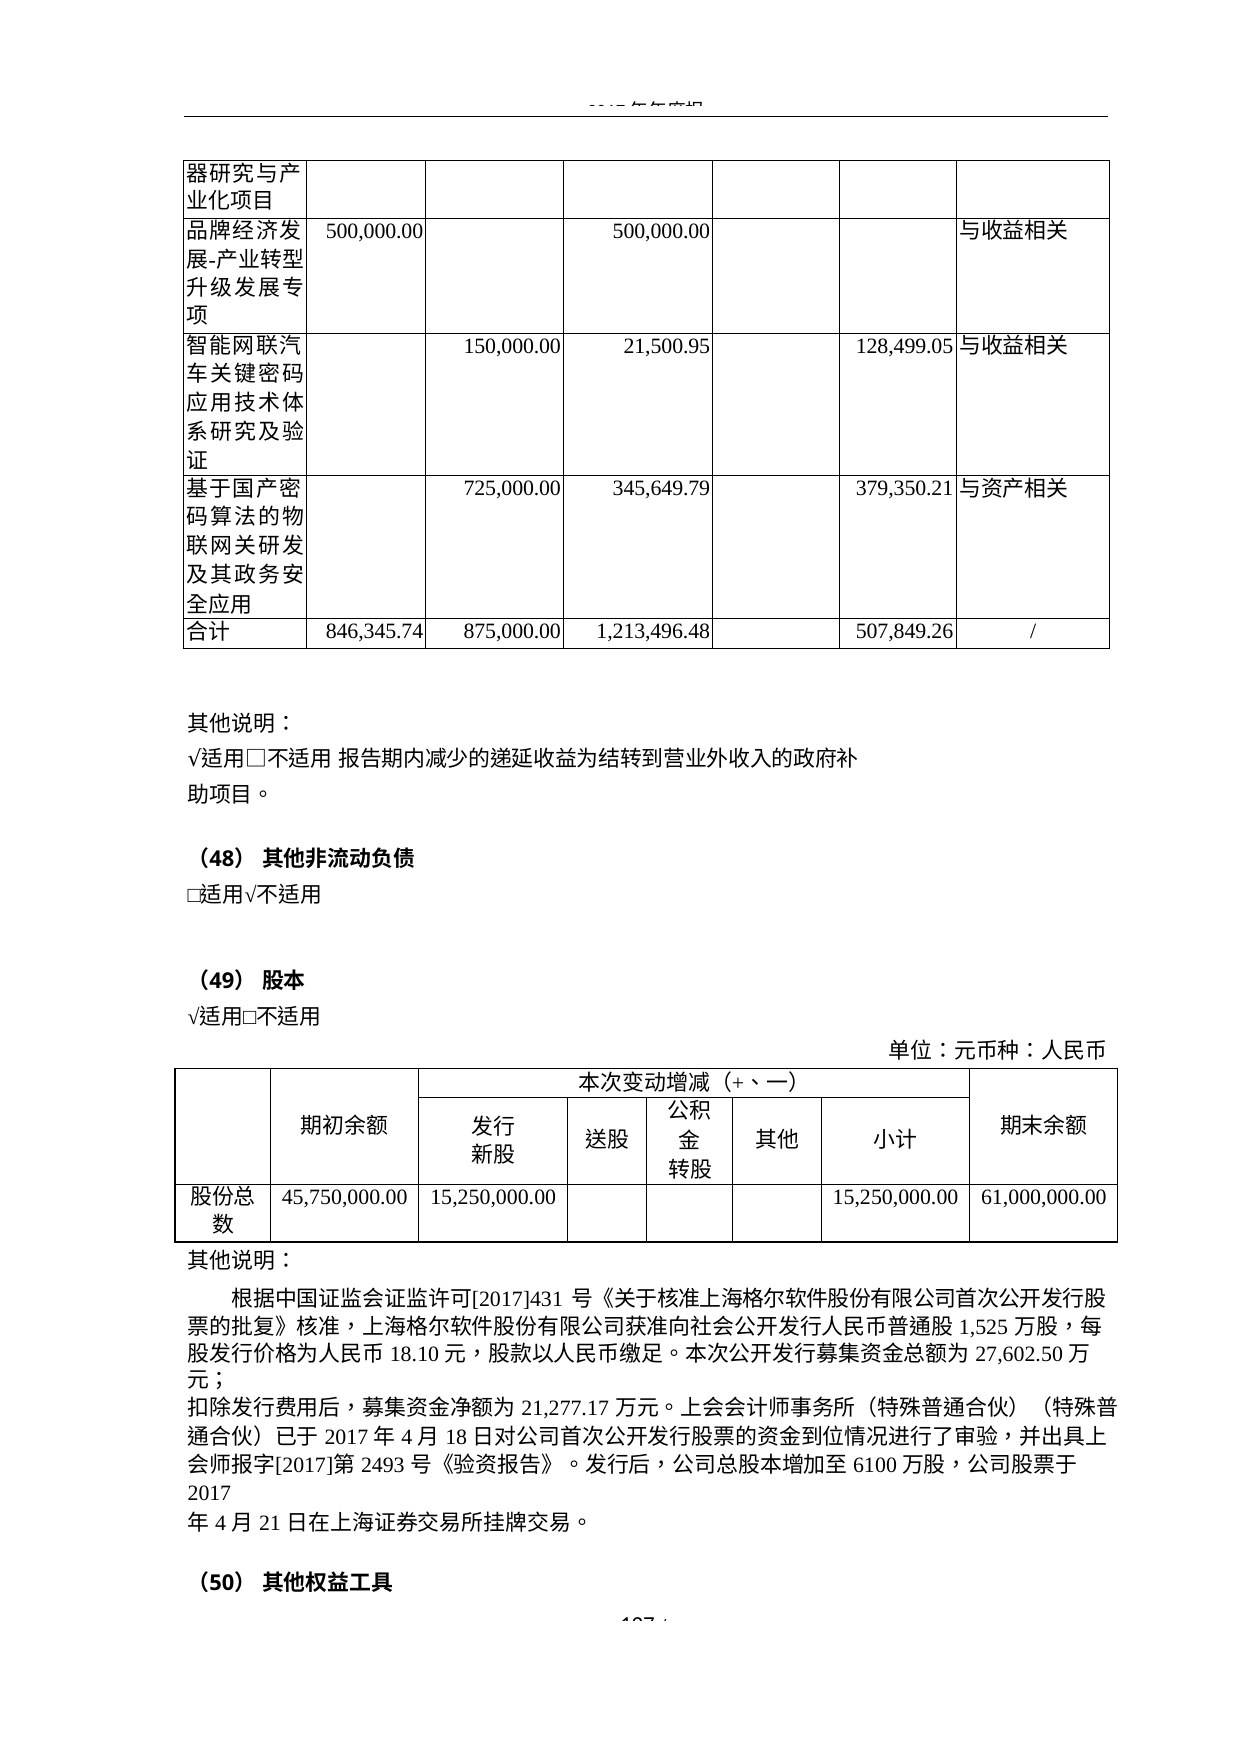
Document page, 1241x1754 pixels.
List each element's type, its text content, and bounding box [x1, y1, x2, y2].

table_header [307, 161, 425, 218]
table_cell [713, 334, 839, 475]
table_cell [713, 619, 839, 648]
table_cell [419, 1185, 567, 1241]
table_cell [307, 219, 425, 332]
subtitle （50） 其他权益工具 [187, 1566, 875, 1596]
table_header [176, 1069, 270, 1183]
text 通合伙）已于 2017 年 4 月 18 日对公司首次公开发行股票的资金到位情况进行了审验，并出具上 [187, 1422, 1125, 1450]
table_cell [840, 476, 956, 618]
text 其他说明： [187, 708, 875, 737]
text 单位：元币种：人民币 [888, 1035, 1132, 1064]
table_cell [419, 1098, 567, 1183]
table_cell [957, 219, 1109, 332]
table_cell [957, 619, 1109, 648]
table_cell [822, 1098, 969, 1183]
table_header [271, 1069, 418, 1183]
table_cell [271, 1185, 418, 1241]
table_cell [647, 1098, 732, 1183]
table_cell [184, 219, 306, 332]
text □适用√不适用 [187, 879, 875, 908]
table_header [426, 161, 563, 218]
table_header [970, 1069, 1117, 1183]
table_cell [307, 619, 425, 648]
text 其他说明： [187, 1245, 875, 1275]
text 会师报字[2017]第 2493 号《验资报告》。发行后，公司总股本增加至 6100 万股，公司股票于 2017 [187, 1450, 1125, 1507]
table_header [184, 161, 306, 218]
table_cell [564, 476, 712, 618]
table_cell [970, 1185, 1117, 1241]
text √适用□不适用 [187, 1001, 322, 1031]
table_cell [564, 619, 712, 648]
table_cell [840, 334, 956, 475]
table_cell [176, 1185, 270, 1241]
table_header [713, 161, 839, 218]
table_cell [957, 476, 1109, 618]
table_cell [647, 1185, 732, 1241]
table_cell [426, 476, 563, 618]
text √适用□不适用 报告期内减少的递延收益为结转到营业外收入的政府补助项目。 [187, 743, 875, 809]
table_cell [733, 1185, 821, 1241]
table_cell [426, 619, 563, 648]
subtitle （48） 其他非流动负债 [187, 843, 875, 873]
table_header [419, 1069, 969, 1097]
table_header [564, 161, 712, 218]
text 股发行价格为人民币 18.10 元，股款以人民币缴足。本次公开发行募集资金总额为 27,602.50 万元； [187, 1341, 1125, 1393]
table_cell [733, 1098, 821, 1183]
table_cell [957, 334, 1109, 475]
subtitle （49） 股本 [187, 965, 322, 995]
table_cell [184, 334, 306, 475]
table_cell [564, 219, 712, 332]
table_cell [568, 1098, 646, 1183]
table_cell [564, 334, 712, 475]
text 扣除发行费用后，募集资金净额为 21,277.17 万元。上会会计师事务所（特殊普通合伙）（特殊普 [187, 1393, 1125, 1422]
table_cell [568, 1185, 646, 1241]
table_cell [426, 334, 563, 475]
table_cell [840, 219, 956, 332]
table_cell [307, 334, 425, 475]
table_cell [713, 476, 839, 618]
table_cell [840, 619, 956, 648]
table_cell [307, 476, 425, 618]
text 年 4 月 21 日在上海证券交易所挂牌交易。 [187, 1507, 875, 1536]
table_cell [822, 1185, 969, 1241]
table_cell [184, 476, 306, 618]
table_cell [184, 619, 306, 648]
text 根据中国证监会证监许可[2017]431 号《关于核准上海格尔软件股份有限公司首次公开发行股 票的批复》核准，上海格尔软件股份有限公司获准向社会公开发行人民币普通股 1,525 万股，每 [187, 1283, 1109, 1341]
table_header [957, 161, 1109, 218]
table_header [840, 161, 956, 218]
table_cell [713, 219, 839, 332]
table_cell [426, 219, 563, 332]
